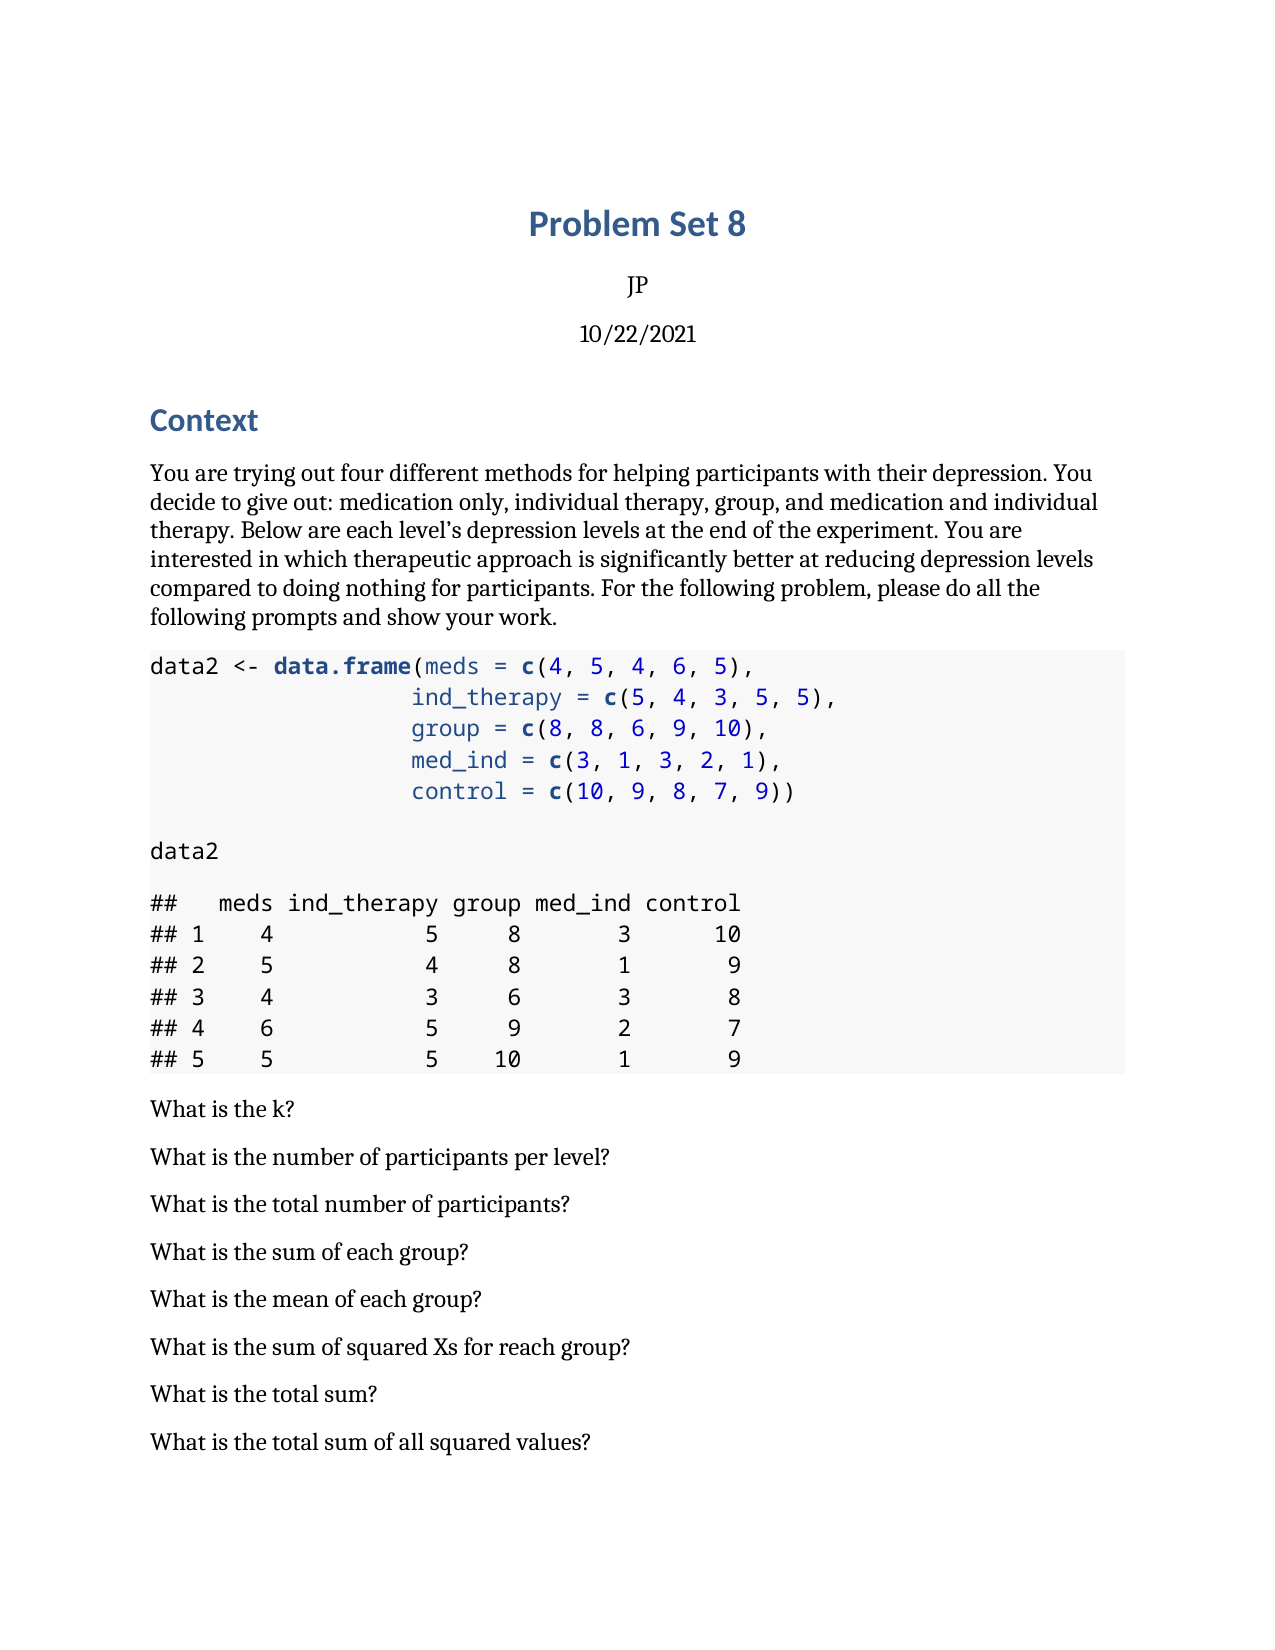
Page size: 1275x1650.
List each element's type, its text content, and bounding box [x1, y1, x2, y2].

text What is the total number of participants? [150, 1190, 1125, 1219]
title Problem Set 8 [150, 200, 1125, 246]
text What is the mean of each group? [150, 1285, 1125, 1314]
text JP [150, 271, 1125, 299]
text ## meds ind_therapy group med_ind control ## 1 4 5 8 3 10 ## 2 5 4 8 1 9 ## 3 4 3 6 3 8 ## 4 6 5 9 2 7 ## 5 5 5 10 1 9 [150, 887, 1125, 1074]
text data2 <- data.frame(meds = c(4, 5, 4, 6, 5), ind_therapy = c(5, 4, 3, 5, 5), group = c(8, 8, 6, 9, 10), med_ind = c(3, 1, 3, 2, 1), control = c(10, 9, 8, 7, 9)) data2 [150, 650, 1125, 866]
text What is the total sum? [150, 1380, 1125, 1409]
text What is the number of participants per level? [150, 1143, 1125, 1172]
text What is the k? [150, 1095, 1125, 1124]
subtitle Context [150, 399, 1125, 440]
text You are trying out four different methods for helping participants with their depression. You decide to give out: medication only, individual therapy, group, and medication and individual therapy. Below are each level’s depression levels at the end of the experiment. You are interested in which therapeutic approach is significantly better at reducing depression levels compared to doing nothing for participants. For the following problem, please do all the following prompts and show your work. [150, 459, 1125, 631]
text What is the sum of each group? [150, 1238, 1125, 1267]
text 10/22/2021 [150, 320, 1125, 349]
text What is the total sum of all squared values? [150, 1428, 1125, 1457]
text What is the sum of squared Xs for reach group? [150, 1333, 1125, 1362]
